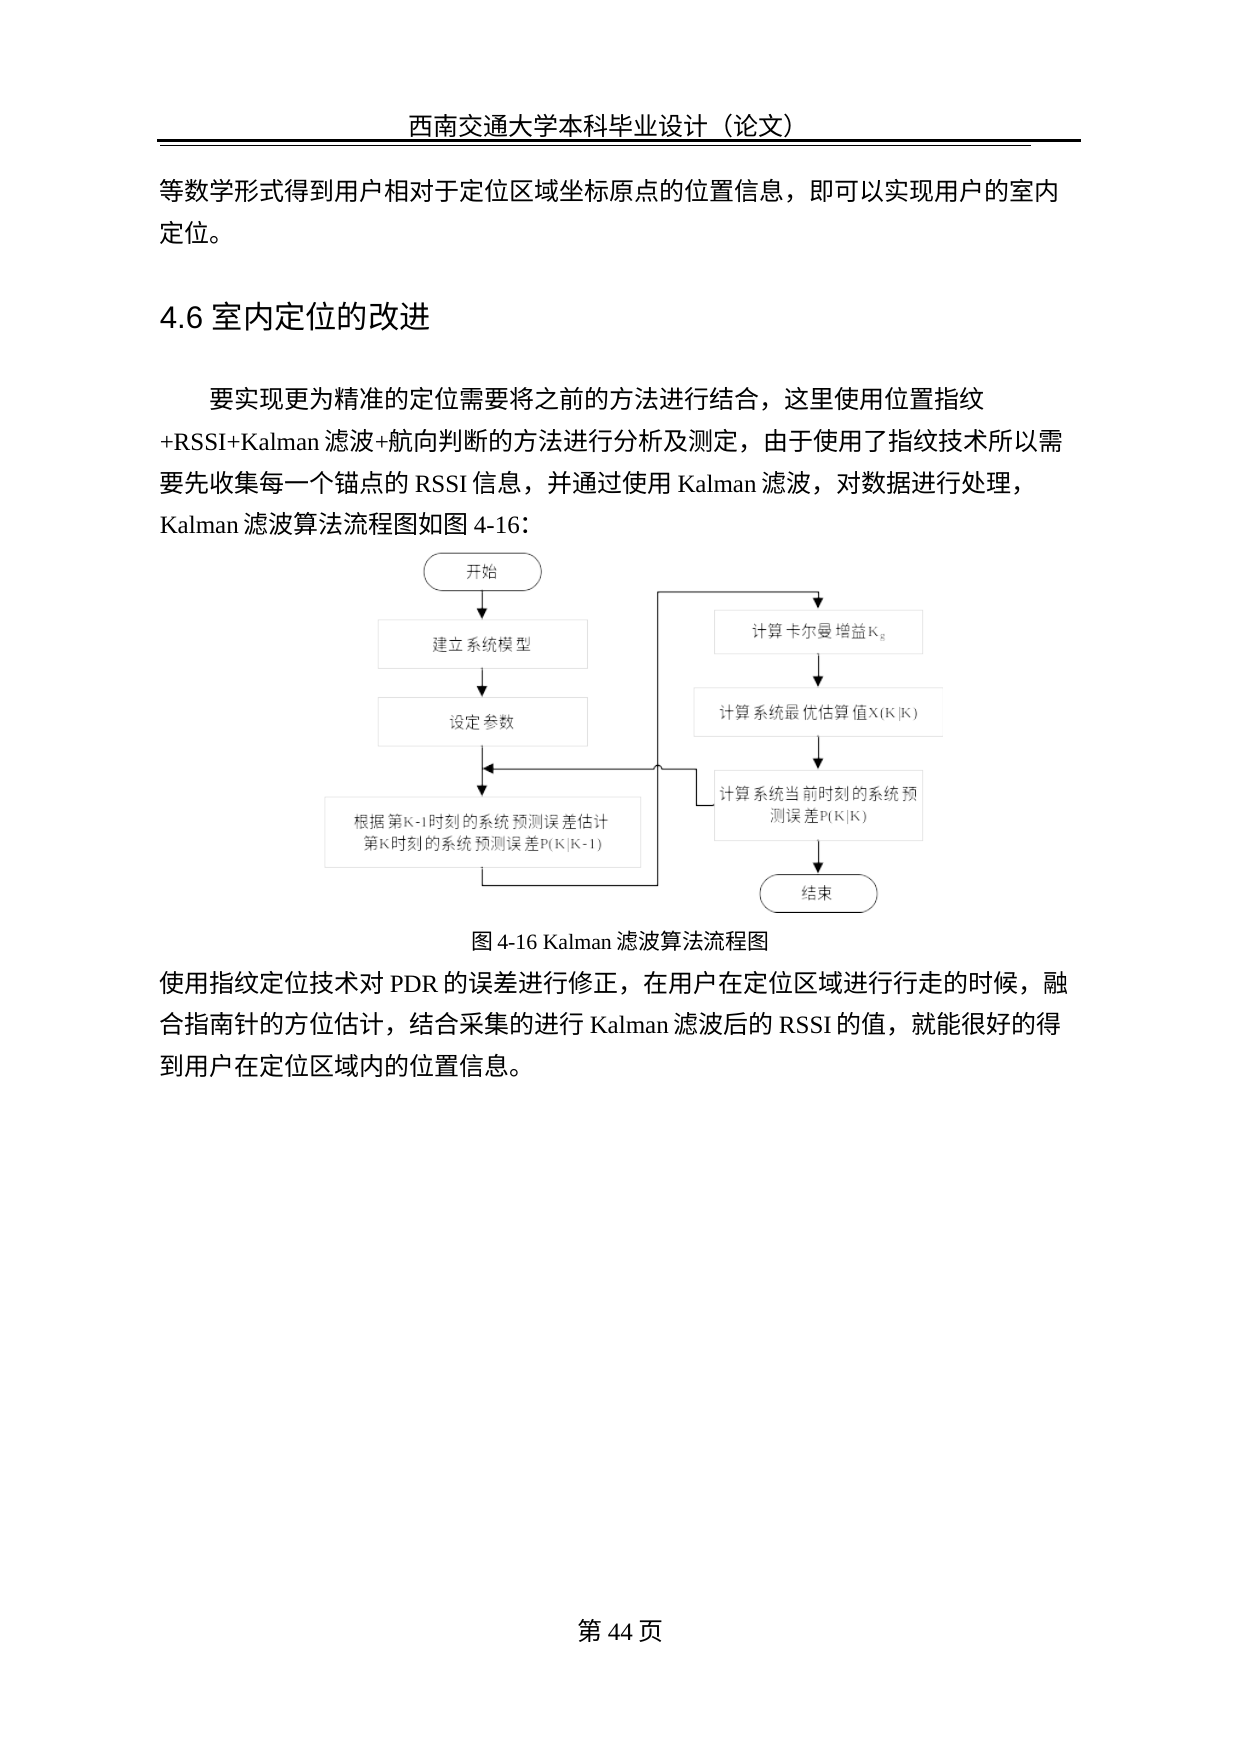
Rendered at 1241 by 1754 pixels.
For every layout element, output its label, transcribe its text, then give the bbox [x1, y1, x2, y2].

text 使用指纹定位技术对PDR的误差进行修正，在用户在定位区域进行行走的时候，融合指南针的方位估计，结合采集的进行Kalman滤波后的RSSI的值，就能很好的得到用户在定位区域内的位置信息。 [159, 960, 1081, 1085]
text 要实现更为精准的定位需要将之前的方法进行结合，这里使用位置指纹+RSSI+Kalman滤波+航向判断的方法进行分析及测定，由于使用了指纹技术所以需要先收集每一个锚点的RSSI信息，并通过使用Kalman滤波，对数据进行处理，Kalman滤波算法流程图如图4-16： [159, 377, 1081, 544]
text 图4-16 Kalman滤波算法流程图 [159, 919, 1081, 960]
text 4.6 室内定位的改进 [159, 273, 1081, 356]
text 用户在室内不是一直走直线，会有转弯等行走路径，这时对位置的推测还需要借助于手机中的方向传感器，或者指南针，判定用户目前走的方向，通过三角函数等数学形式得到用户相对于定位区域坐标原点的位置信息，即可以实现用户的室内定位。 [159, 169, 1081, 252]
